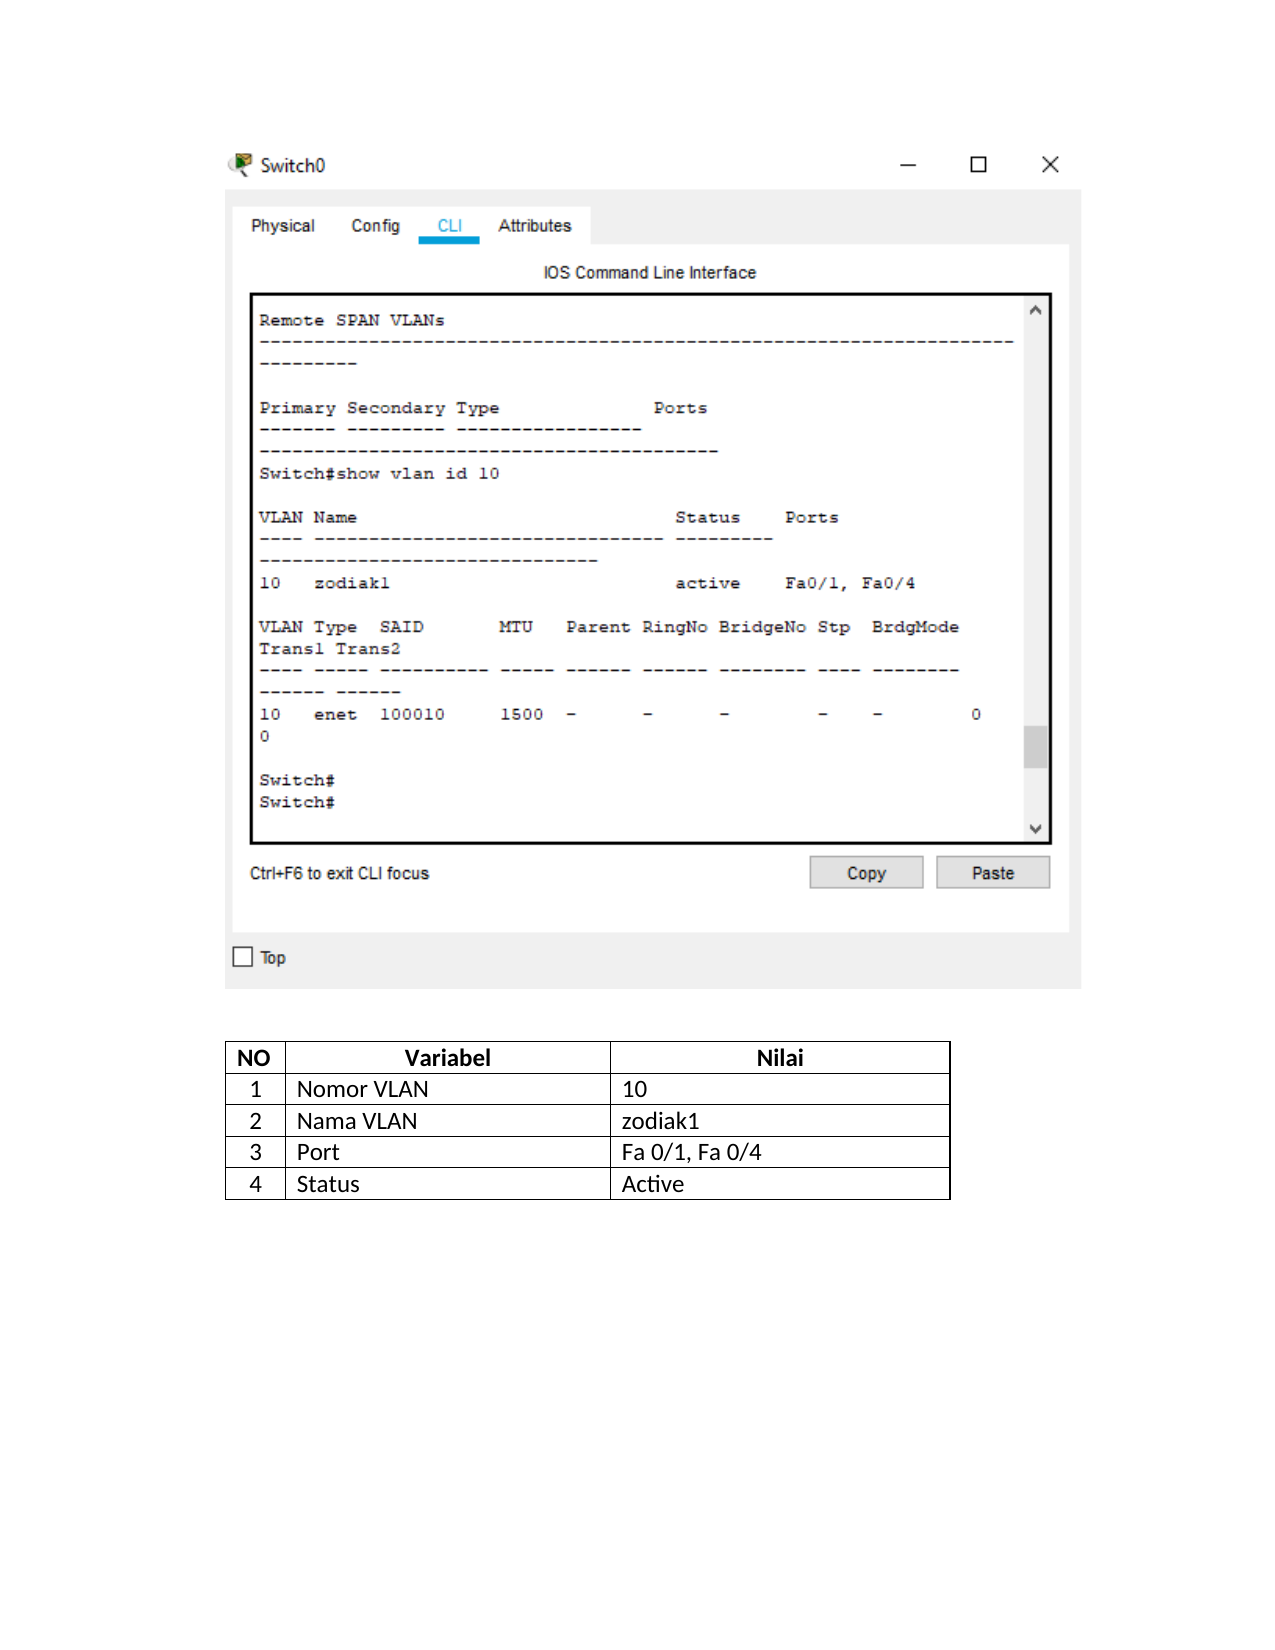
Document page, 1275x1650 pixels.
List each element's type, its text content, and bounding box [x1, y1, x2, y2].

table_cell 4 [226, 1168, 285, 1199]
picture [225, 150, 1082, 989]
table_header NO [226, 1042, 285, 1072]
table_cell Active [611, 1168, 949, 1199]
table_cell Fa 0/1, Fa 0/4 [611, 1137, 949, 1167]
table_cell Port [286, 1137, 610, 1167]
table_cell 3 [226, 1137, 285, 1167]
table_cell Status [286, 1168, 610, 1199]
table_cell zodiak1 [611, 1105, 949, 1136]
table_cell Nomor VLAN [286, 1074, 610, 1104]
table_cell 2 [226, 1105, 285, 1136]
table_header Variabel [286, 1042, 610, 1072]
table_cell Nama VLAN [286, 1105, 610, 1136]
table_header Nilai [611, 1042, 949, 1072]
table_cell 1 [226, 1074, 285, 1104]
table_cell 10 [611, 1074, 949, 1104]
